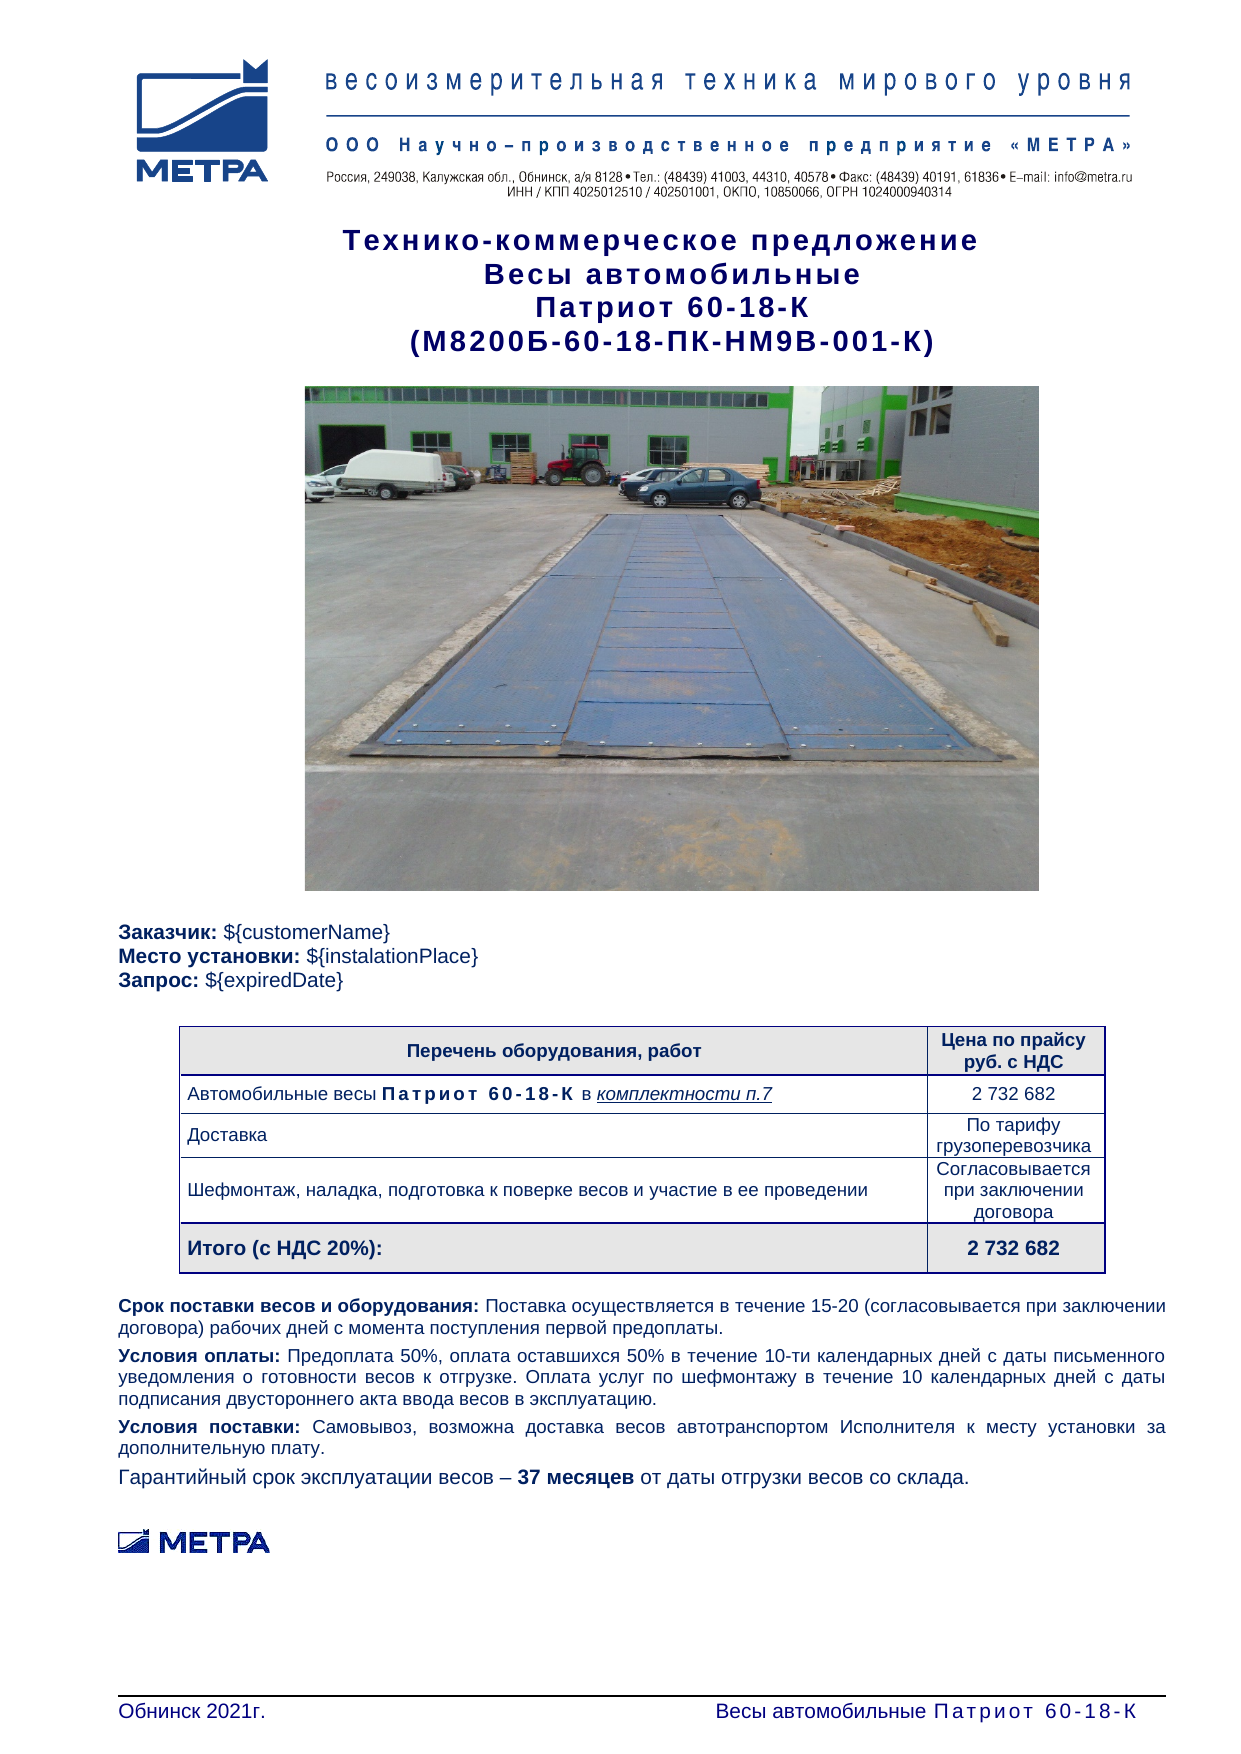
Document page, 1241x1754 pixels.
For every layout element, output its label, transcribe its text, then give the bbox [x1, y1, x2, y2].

text Патриот 60-18-К [118, 291, 1166, 324]
table_header Цена по прайсу руб. с НДС [928, 1027, 1104, 1074]
text Условия поставки: Самовывоз, возможна доставка весов автотранспортом Исполнителя к месту установки за дополнительную плату. [118, 1415, 1166, 1458]
table_cell 2 732 682 [928, 1224, 1104, 1272]
text (М8200Б-60-18-ПК-HM9B-001-К) [118, 324, 1166, 358]
picture [304, 386, 1039, 891]
text Заказчик: ${customerName} [118, 920, 1166, 944]
table_cell Итого (с НДС 20%): [180, 1223, 927, 1272]
table_cell 2 732 682 [928, 1076, 1104, 1112]
table_cell Автомобильные весы Патриот 60-18-К в комплектности п.7 [180, 1075, 927, 1112]
picture [118, 1529, 270, 1553]
text Срок поставки весов и оборудования: Поставка осуществляется в течение 15-20 (согласовывается при заключении договора) рабочих дней с момента поступления первой предоплаты. [118, 1295, 1166, 1338]
text Гарантийный срок эксплуатации весов – 37 месяцев от даты отгрузки весов со склада. [118, 1465, 1166, 1489]
text Условия оплаты: Предоплата 50%, оплата оставшихся 50% в течение 10-ти календарных дней с даты письменного уведомления о готовности весов к отгрузке. Оплата услуг по шефмонтажу в течение 10 календарных дней с даты подписания двустороннего акта ввода весов в эксплуатацию. [118, 1344, 1166, 1409]
table_cell Шефмонтаж, наладка, подготовка к поверке весов и участие в ее проведении [180, 1158, 927, 1222]
table_header Перечень оборудования, работ [180, 1027, 927, 1074]
table_cell По тарифу грузоперевозчика [928, 1114, 1104, 1157]
table_cell Доставка [180, 1114, 927, 1157]
text Место установки: ${instalationPlace} [118, 944, 1166, 968]
text Весы автомобильные [118, 257, 1166, 291]
text Технико-коммерческое предложение [118, 223, 1166, 257]
text Запрос: ${expiredDate} [118, 968, 1166, 992]
table_cell Согласовывается при заключении договора [928, 1158, 1104, 1222]
